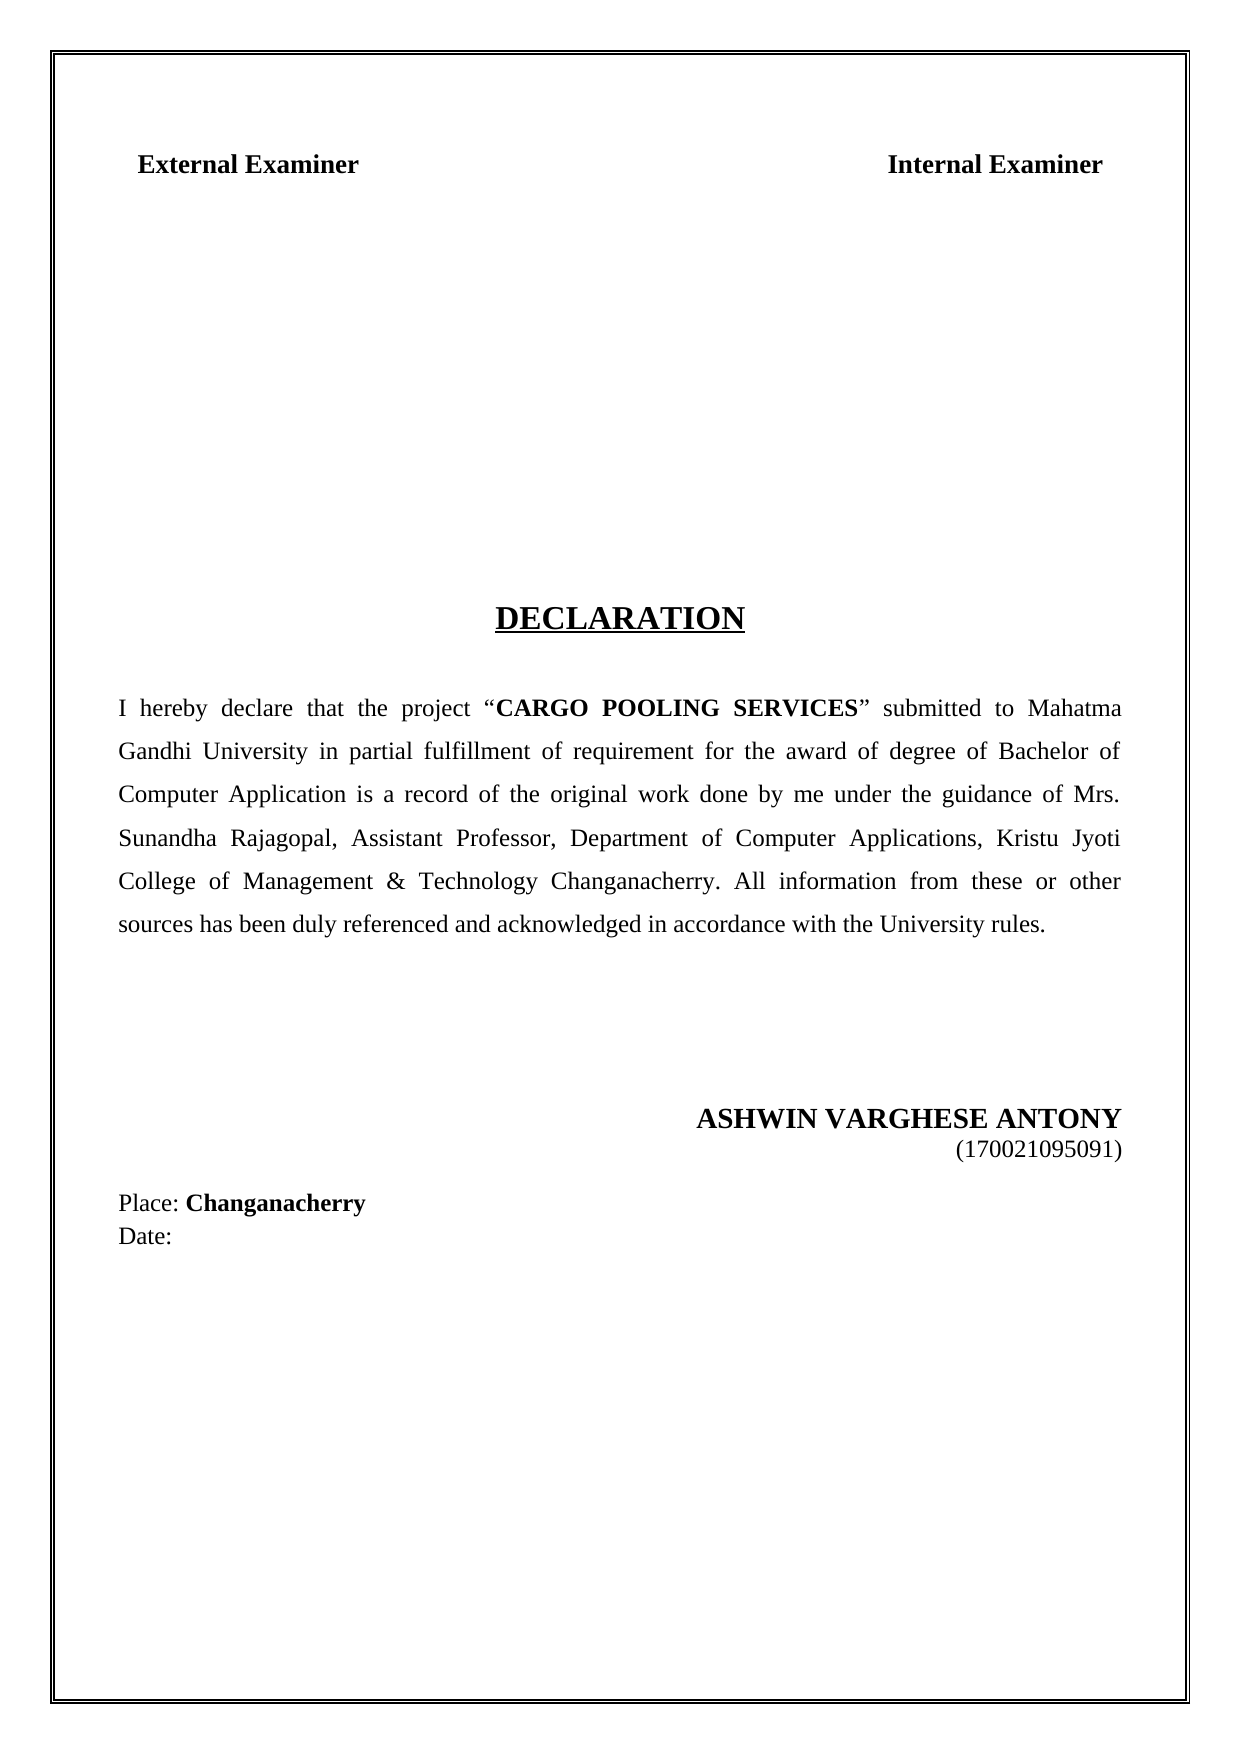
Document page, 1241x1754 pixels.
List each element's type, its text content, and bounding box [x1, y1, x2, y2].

text External Examiner Internal Examiner [118, 148, 1122, 179]
text Place: Changanacherry [118, 1188, 1122, 1217]
text Date: [118, 1221, 1122, 1250]
text I hereby declare that the project “CARGO POOLING SERVICES” submitted to Mahatma Gandhi University in partial fulfillment of requirement for the award of degree of Bachelor of Computer Application is a record of the original work done by me under the guidance of Mrs. Sunandha Rajagopal, Assistant Professor, Department of Computer Applications, Kristu Jyoti College of Management & Technology Changanacherry. All information from these or other sources has been duly referenced and acknowledged in accordance with the University rules. [118, 693, 1122, 938]
text DECLARATION [118, 598, 1122, 637]
text ASHWIN VARGHESE ANTONY [118, 1101, 1122, 1134]
text (170021095091) [118, 1134, 1122, 1163]
